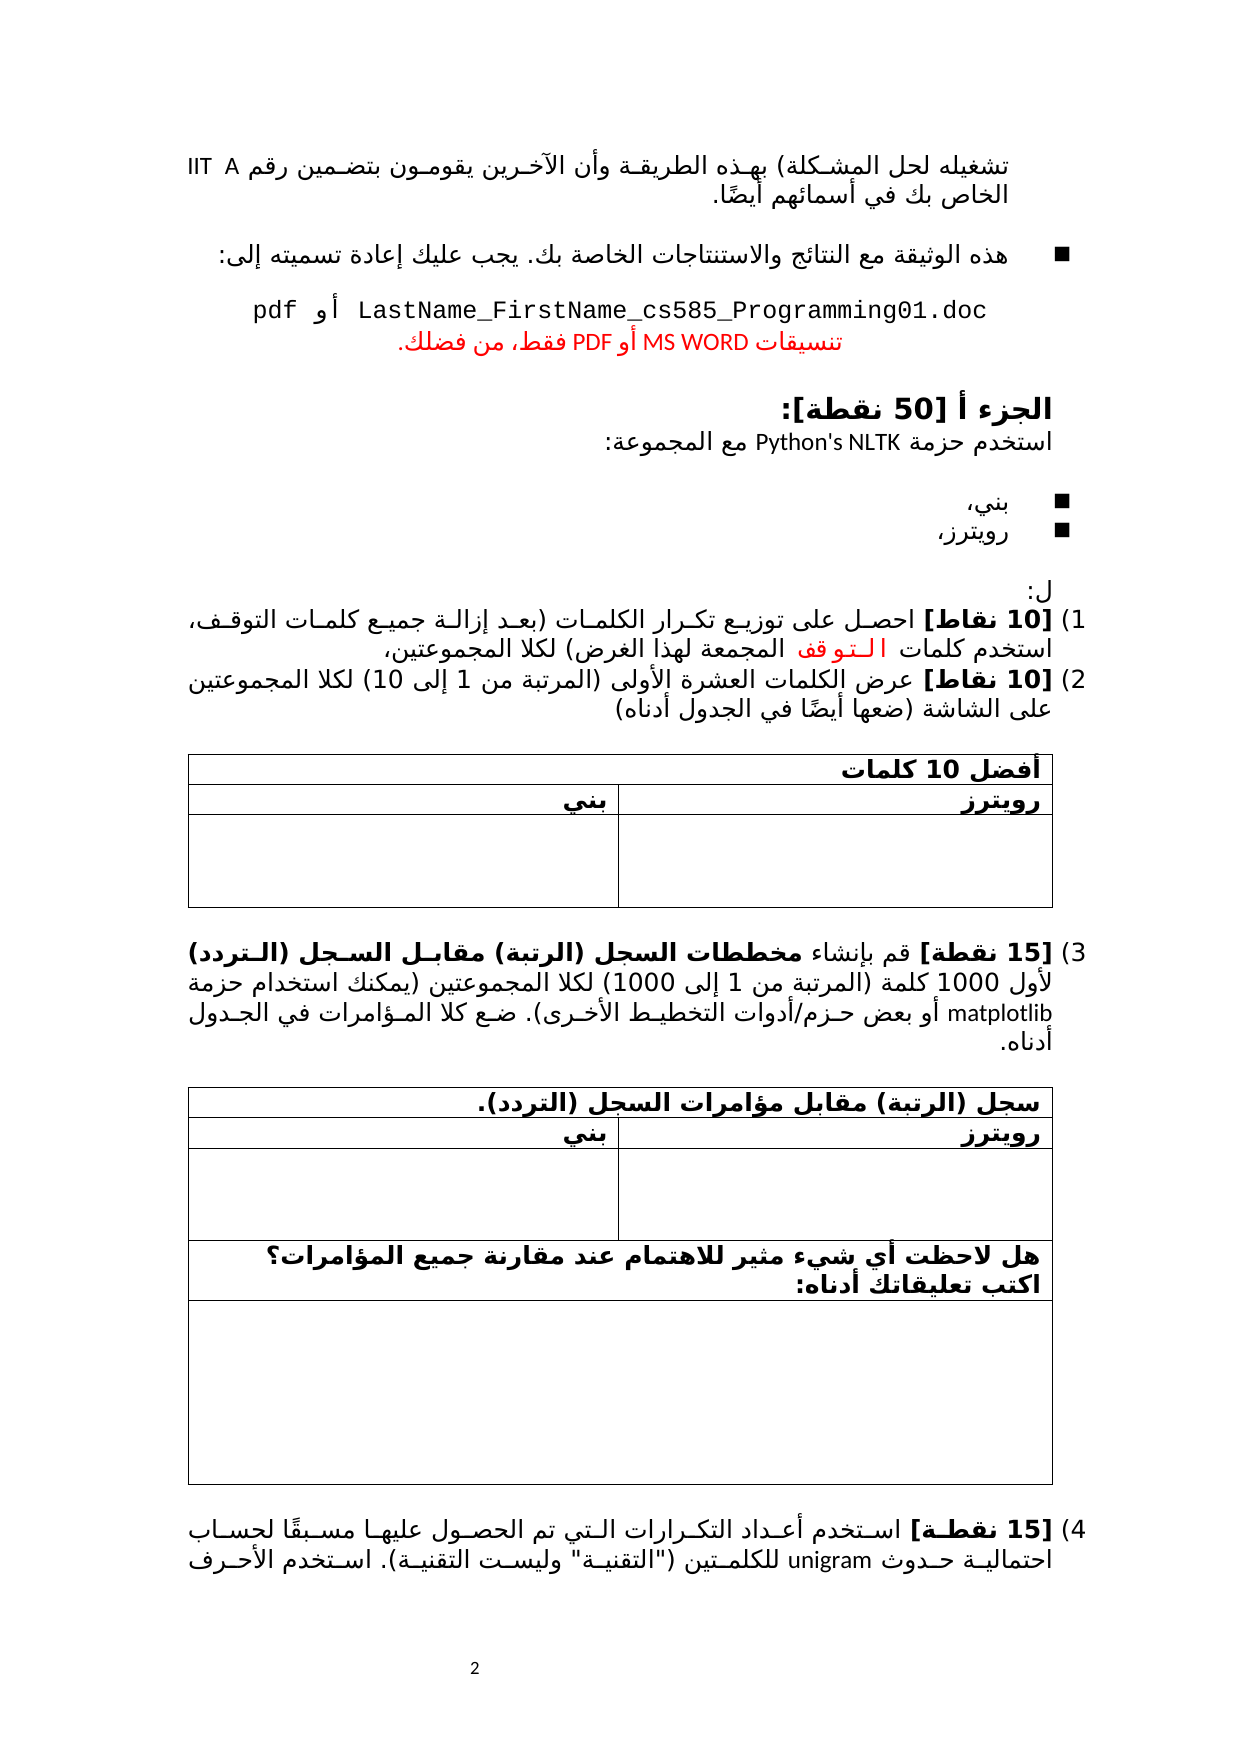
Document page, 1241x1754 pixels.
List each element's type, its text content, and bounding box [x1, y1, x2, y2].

table_cell [619, 1149, 1052, 1240]
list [187, 1515, 1053, 1575]
table_cell رويترز [619, 1118, 1052, 1147]
text تنسيقات MS WORD أو PDF فقط، من فضلك. [187, 326, 1053, 357]
list [15 نقطة] قم بإنشاء مخططات السجل (الرتبة) مقابل السجل (التردد) لأول 1000 كلمة (المرتبة من 1 إلى 1000) لكلا المجموعتين (يمكنك استخدام حزمة matplotlib أو بعض حزم/أدوات التخطيط الأخرى). ضع كلا المؤامرات في الجدول أدناه. [187, 938, 1053, 1057]
table_header سجل (الرتبة) مقابل مؤامرات السجل (التردد). [189, 1088, 1052, 1117]
text استخدم حزمة Python's NLTK مع المجموعة: [187, 426, 1053, 457]
text LastName_FirstName_cs585_Programming01.doc أو pdf [187, 298, 1053, 326]
table_header أفضل 10 كلمات [189, 755, 1052, 784]
table_cell [189, 1301, 1052, 1484]
list رويترز، [187, 516, 1053, 546]
table_cell [619, 815, 1052, 907]
list هذه الوثيقة مع النتائج والاستنتاجات الخاصة بك. يجب عليك إعادة تسميته إلى: [187, 240, 1053, 269]
table_cell [189, 815, 618, 907]
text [187, 150, 1009, 210]
list بني، [187, 487, 1053, 516]
table_cell بني [189, 1118, 618, 1147]
list [10 نقاط] احصل على توزيع تكرار الكلمات (بعد إزالة جميع كلمات التوقف، استخدم كلمات التوقف المجمعة لهذا الغرض) لكلا المجموعتين، [187, 605, 1053, 665]
text ل: [187, 576, 1053, 605]
list [10 نقاط] عرض الكلمات العشرة الأولى (المرتبة من 1 إلى 10) لكلا المجموعتين على الشاشة (ضعها أيضًا في الجدول أدناه) [187, 665, 1053, 723]
table_cell هل لاحظت أي شيء مثير للاهتمام عند مقارنة جميع المؤامرات؟ اكتب تعليقاتك أدناه: [189, 1241, 1052, 1299]
table_cell بني [189, 785, 618, 814]
table_cell رويترز [619, 785, 1052, 814]
text الجزء أ [50 نقطة]: [187, 392, 1053, 426]
table_cell [189, 1149, 618, 1240]
